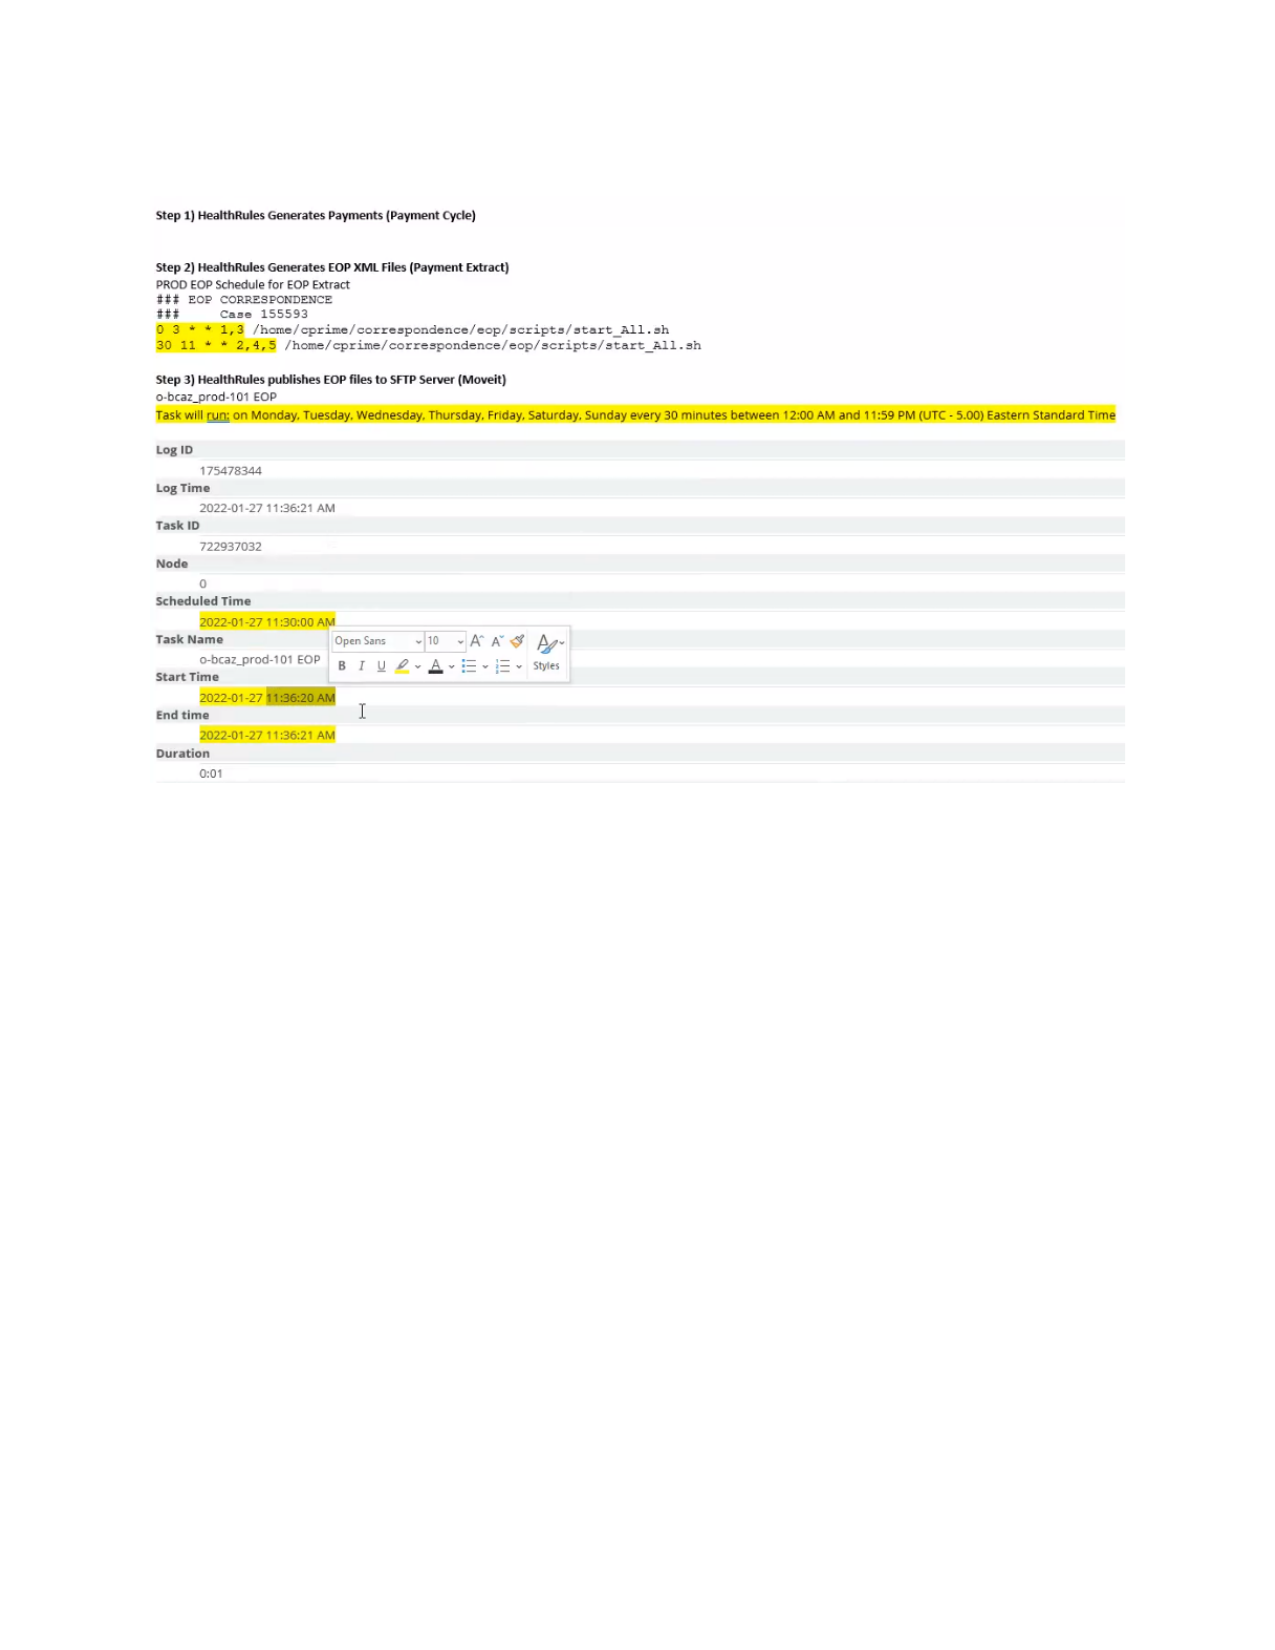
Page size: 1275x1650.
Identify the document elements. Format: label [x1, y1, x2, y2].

picture [150, 196, 1125, 783]
